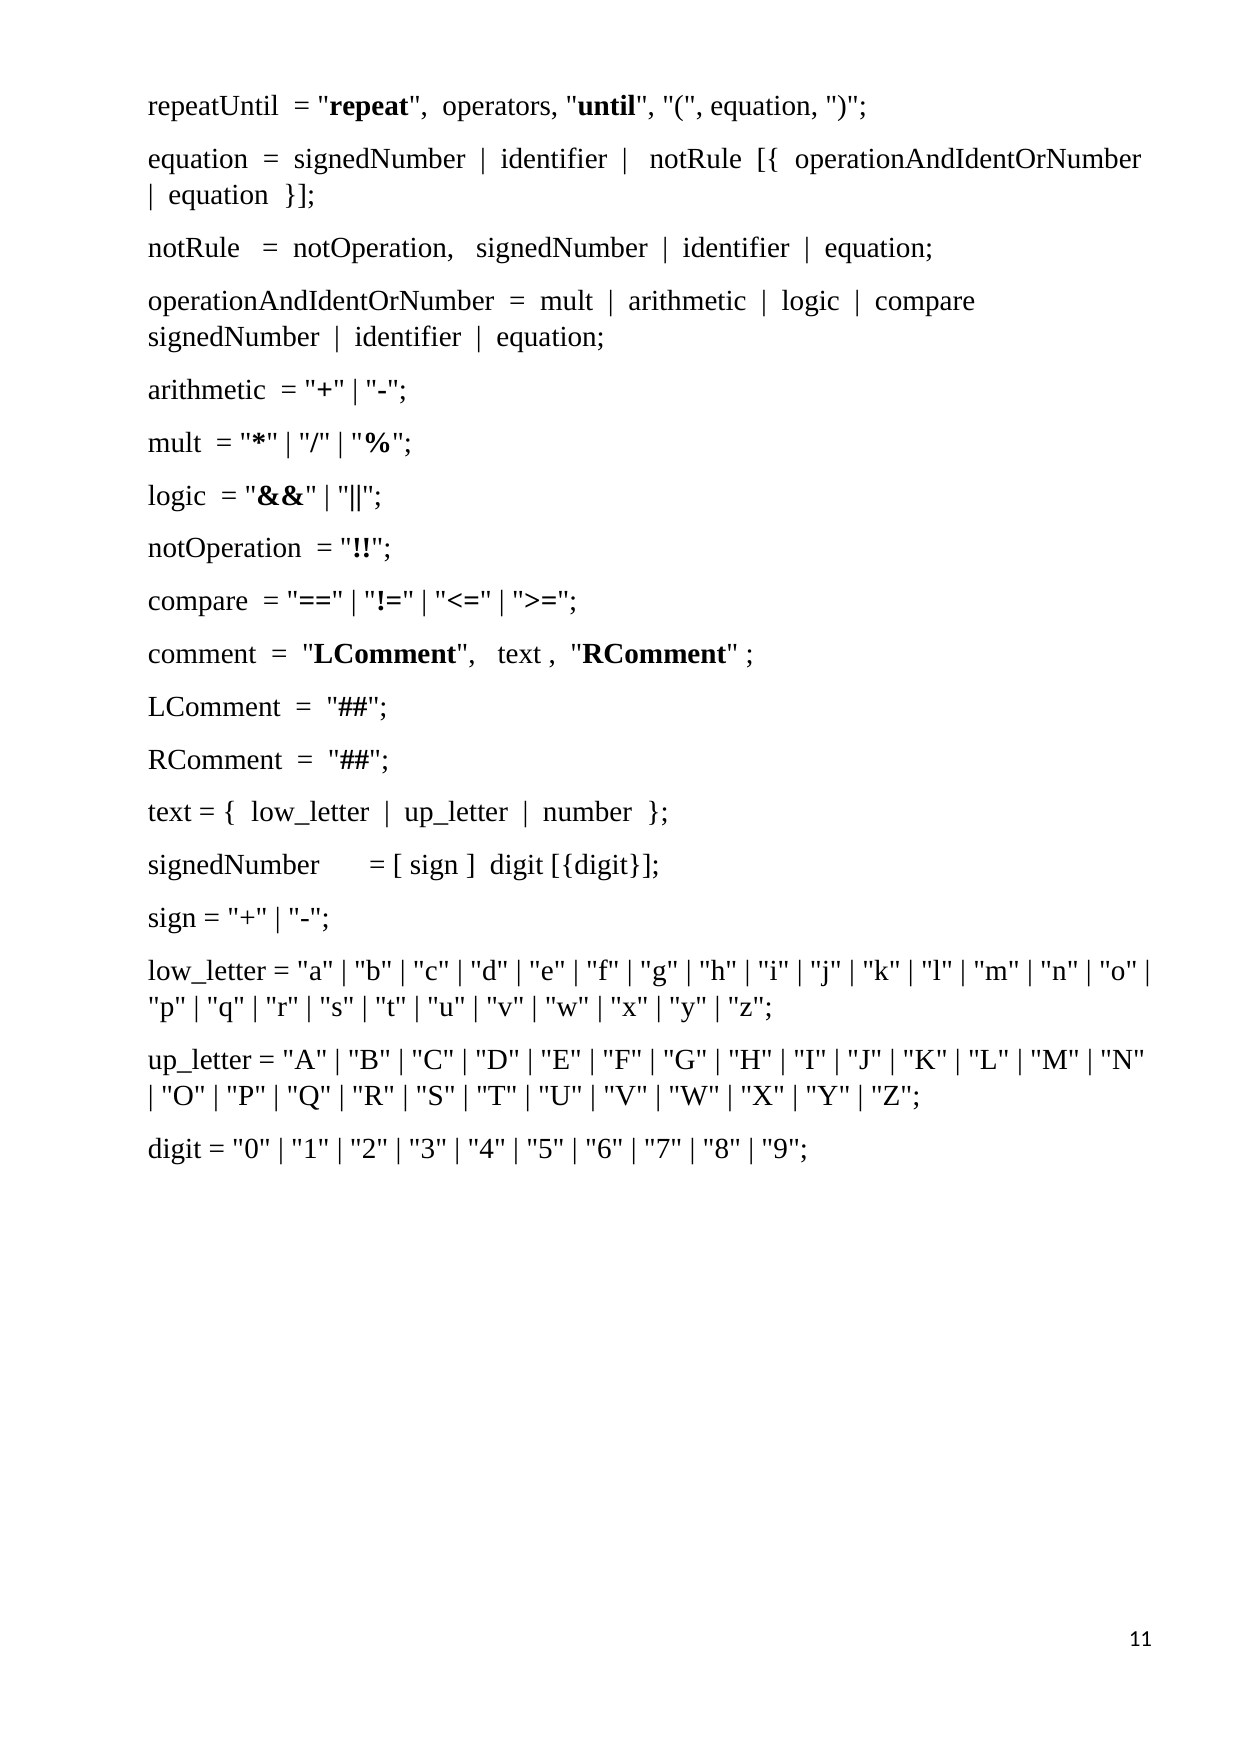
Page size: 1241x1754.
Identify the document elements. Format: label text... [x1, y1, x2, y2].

text low_letter = "a" | "b" | "c" | "d" | "e" | "f" | "g" | "h" | "i" | "j" | "k" | "l" | "m" | "n" | "o" | "p" | "q" | "r" | "s" | "t" | "u" | "v" | "w" | "x" | "y" | "z"; [148, 953, 1152, 1023]
text sign = "+" | "-"; [148, 900, 1152, 934]
text notOperation = "!!"; [148, 531, 1152, 564]
text notRule = notOperation, signedNumber | identifier | equation; [148, 230, 1152, 264]
text LComment = "##"; [148, 689, 1152, 722]
text up_letter = "A" | "B" | "C" | "D" | "E" | "F" | "G" | "H" | "I" | "J" | "K" | "L" | "M" | "N" | "O" | "P" | "Q" | "R" | "S" | "T" | "U" | "V" | "W" | "X" | "Y" | "Z"; [148, 1042, 1152, 1112]
text arithmetic = "+" | "-"; [148, 372, 1152, 406]
text comment = "LComment", text , "RComment" ; [148, 636, 1152, 670]
text mult = "*" | "/" | "%"; [148, 425, 1152, 458]
text repeatUntil = "repeat", operators, "until", "(", equation, ")"; [148, 88, 1152, 122]
text equation = signedNumber | identifier | notRule [{ operationAndIdentOrNumber | equation }]; [148, 141, 1152, 211]
text operationAndIdentOrNumber = mult | arithmetic | logic | compare signedNumber | identifier | equation; [148, 283, 1152, 353]
text RComment = "##"; [148, 742, 1152, 775]
text signedNumber = [ sign ] digit [{digit}]; [148, 847, 1152, 881]
text digit = "0" | "1" | "2" | "3" | "4" | "5" | "6" | "7" | "8" | "9"; [148, 1131, 1152, 1164]
text text = { low_letter | up_letter | number }; [148, 794, 1152, 828]
text logic = "&&" | "||"; [148, 478, 1152, 511]
text compare = "==" | "!=" | "<=" | ">="; [148, 583, 1152, 617]
